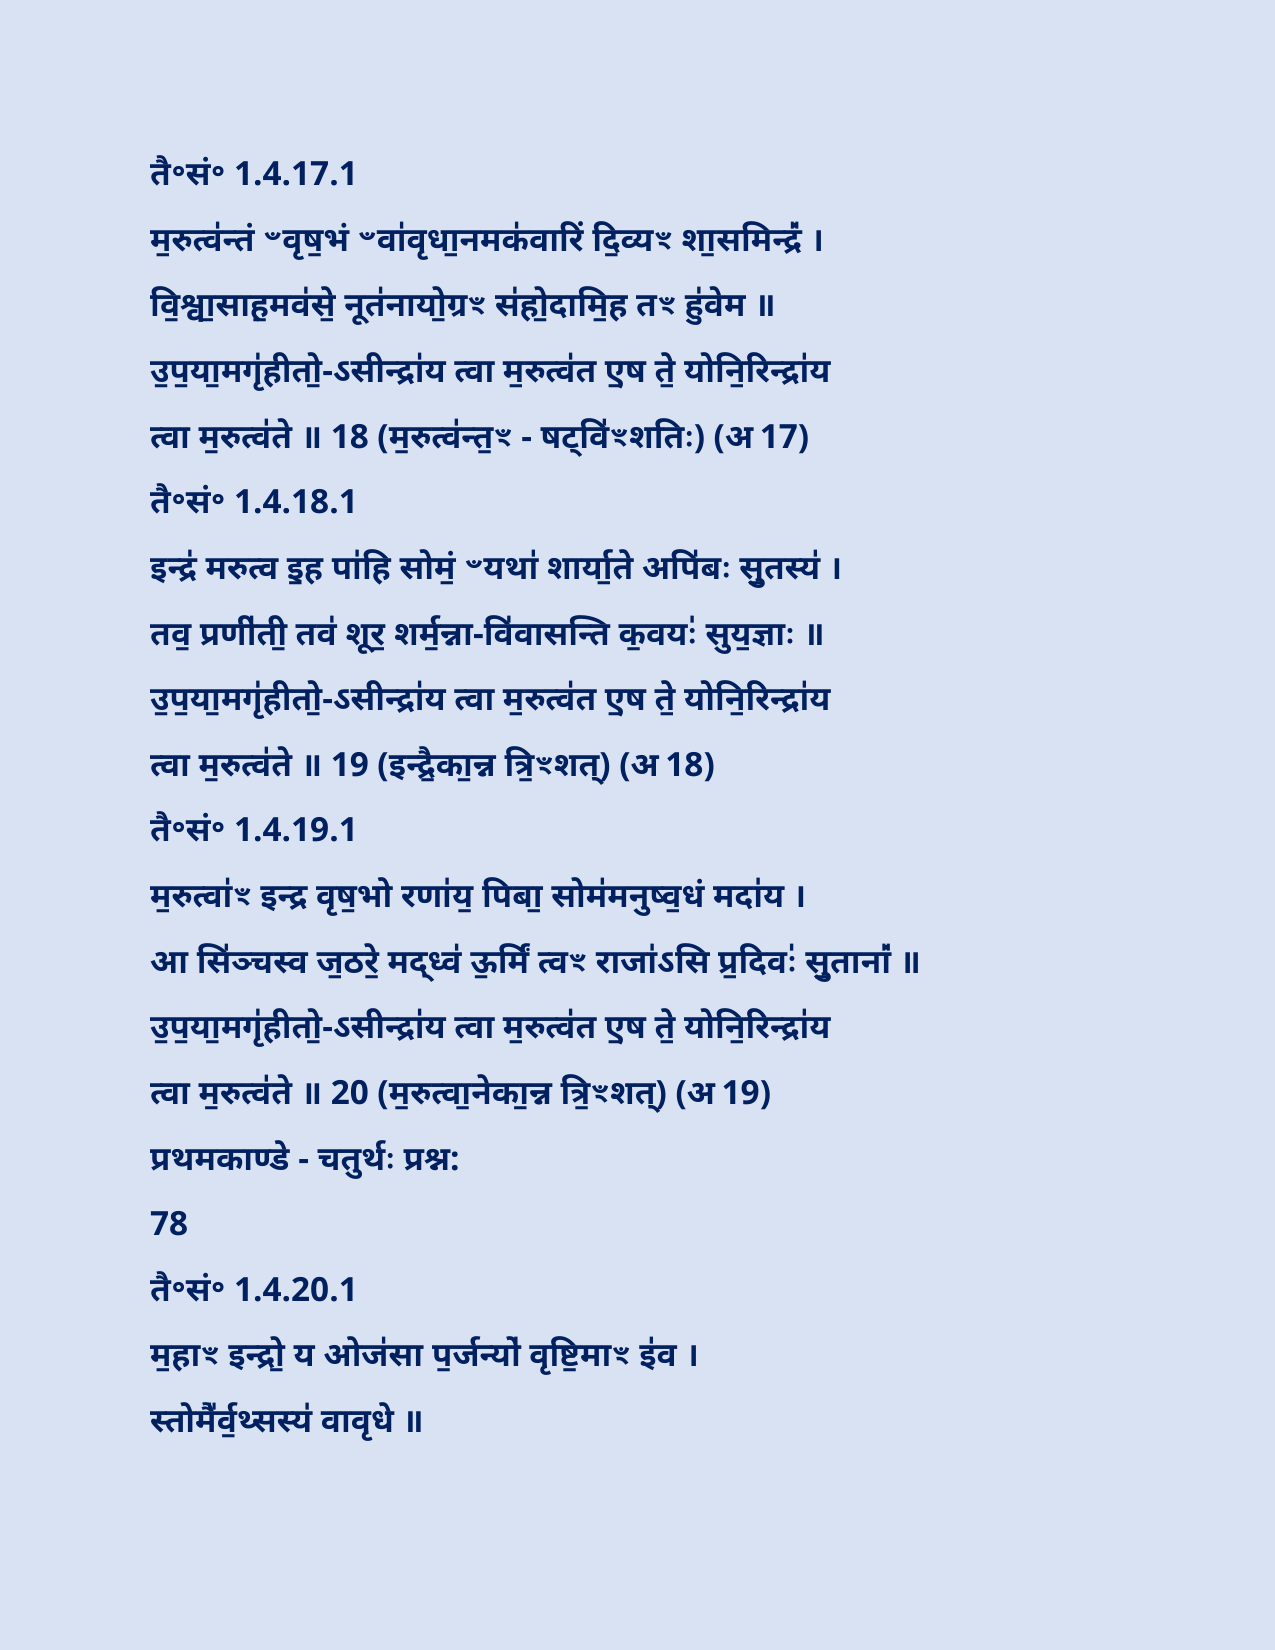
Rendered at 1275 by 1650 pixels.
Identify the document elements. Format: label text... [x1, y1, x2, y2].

text प्रथमकाण्डे - चतुर्थः प्रश्न: [150, 1134, 1125, 1180]
text उ॒प॒या॒मगृ॑हीतो॒-ऽसीन्द्रा॑य त्वा म॒रुत्व॑त ए॒ष ते॒ योनि॒रिन्द्रा॑य [150, 675, 1125, 720]
text त्वा म॒रुत्व॑ते ॥ 18 (म॒रुत्व॑न्त॒ꣳ - षट्वि॑ꣳशतिः) (अ17) [150, 412, 1125, 458]
text तव॒ प्रणी॑ती॒ तव॑ शूर॒ शर्म॒न्ना-वि॑वासन्ति क॒वयः॑ सुय॒ज्ञाः ॥ [150, 609, 1125, 655]
text तै॰सं॰ 1.4.18.1 [150, 478, 1125, 523]
text स्तोमै᳚र्व॒थ्सस्य॑ वावृधे ॥ [150, 1397, 1125, 1442]
text त्वा म॒रुत्व॑ते ॥ 19 (इन्द्रै॒का॒न्न त्रि॒ꣳशत्) (अ18) [150, 741, 1125, 786]
text उ॒प॒या॒मगृ॑हीतो॒-ऽसीन्द्रा॑य त्वा म॒रुत्व॑त ए॒ष ते॒ योनि॒रिन्द्रा॑य [150, 1003, 1125, 1048]
text त्वा म॒रुत्व॑ते ॥ 20 (म॒रुत्वा॒नेका॒न्न त्रि॒ꣳशत्) (अ19) [150, 1069, 1125, 1114]
text 78 [150, 1200, 1125, 1245]
text तै॰सं॰ 1.4.17.1 [150, 150, 1125, 195]
text तै॰सं॰ 1.4.20.1 [150, 1266, 1125, 1311]
text तै॰सं॰ 1.4.19.1 [150, 806, 1125, 852]
text म॒हाꣳ इन्द्रो॒ य ओज॑सा प॒र्जन्यो॑ वृष्टि॒माꣳ इ॑व । [150, 1331, 1125, 1377]
text म॒रुत्व॑न्तं ꣲवृष॒भं ꣲवा॑वृधा॒नमक॑वारिं दि॒व्यꣳ शा॒समिन्द्रं᳚ । [150, 216, 1125, 261]
text आ सि॑ञ्चस्व ज॒ठरे॒ मद्ध्व॑ ऊ॒र्मिं त्वꣳ राजा॑ऽसि प्र॒दिवः॑ सु॒तानां᳚ ॥ [150, 937, 1125, 983]
text उ॒प॒या॒मगृ॑हीतो॒-ऽसीन्द्रा॑य त्वा म॒रुत्व॑त ए॒ष ते॒ योनि॒रिन्द्रा॑य [150, 347, 1125, 392]
text म॒रुत्वा॑ꣳ इन्द्र वृष॒भो रणा॑य॒ पिबा॒ सोम॑मनुष्व॒धं मदा॑य । [150, 872, 1125, 917]
text इन्द्र॑ मरुत्व इ॒ह पा॑हि सोमं॒ ꣲयथा॑ शार्या॒ते अपि॑बः सु॒तस्य॑ । [150, 544, 1125, 589]
text वि॒श्वा॒साह॒मव॑से॒ नूत॑नायो॒ग्रꣳ स॑हो॒दामि॒ह तꣳ हु॑वेम ॥ [150, 281, 1125, 327]
